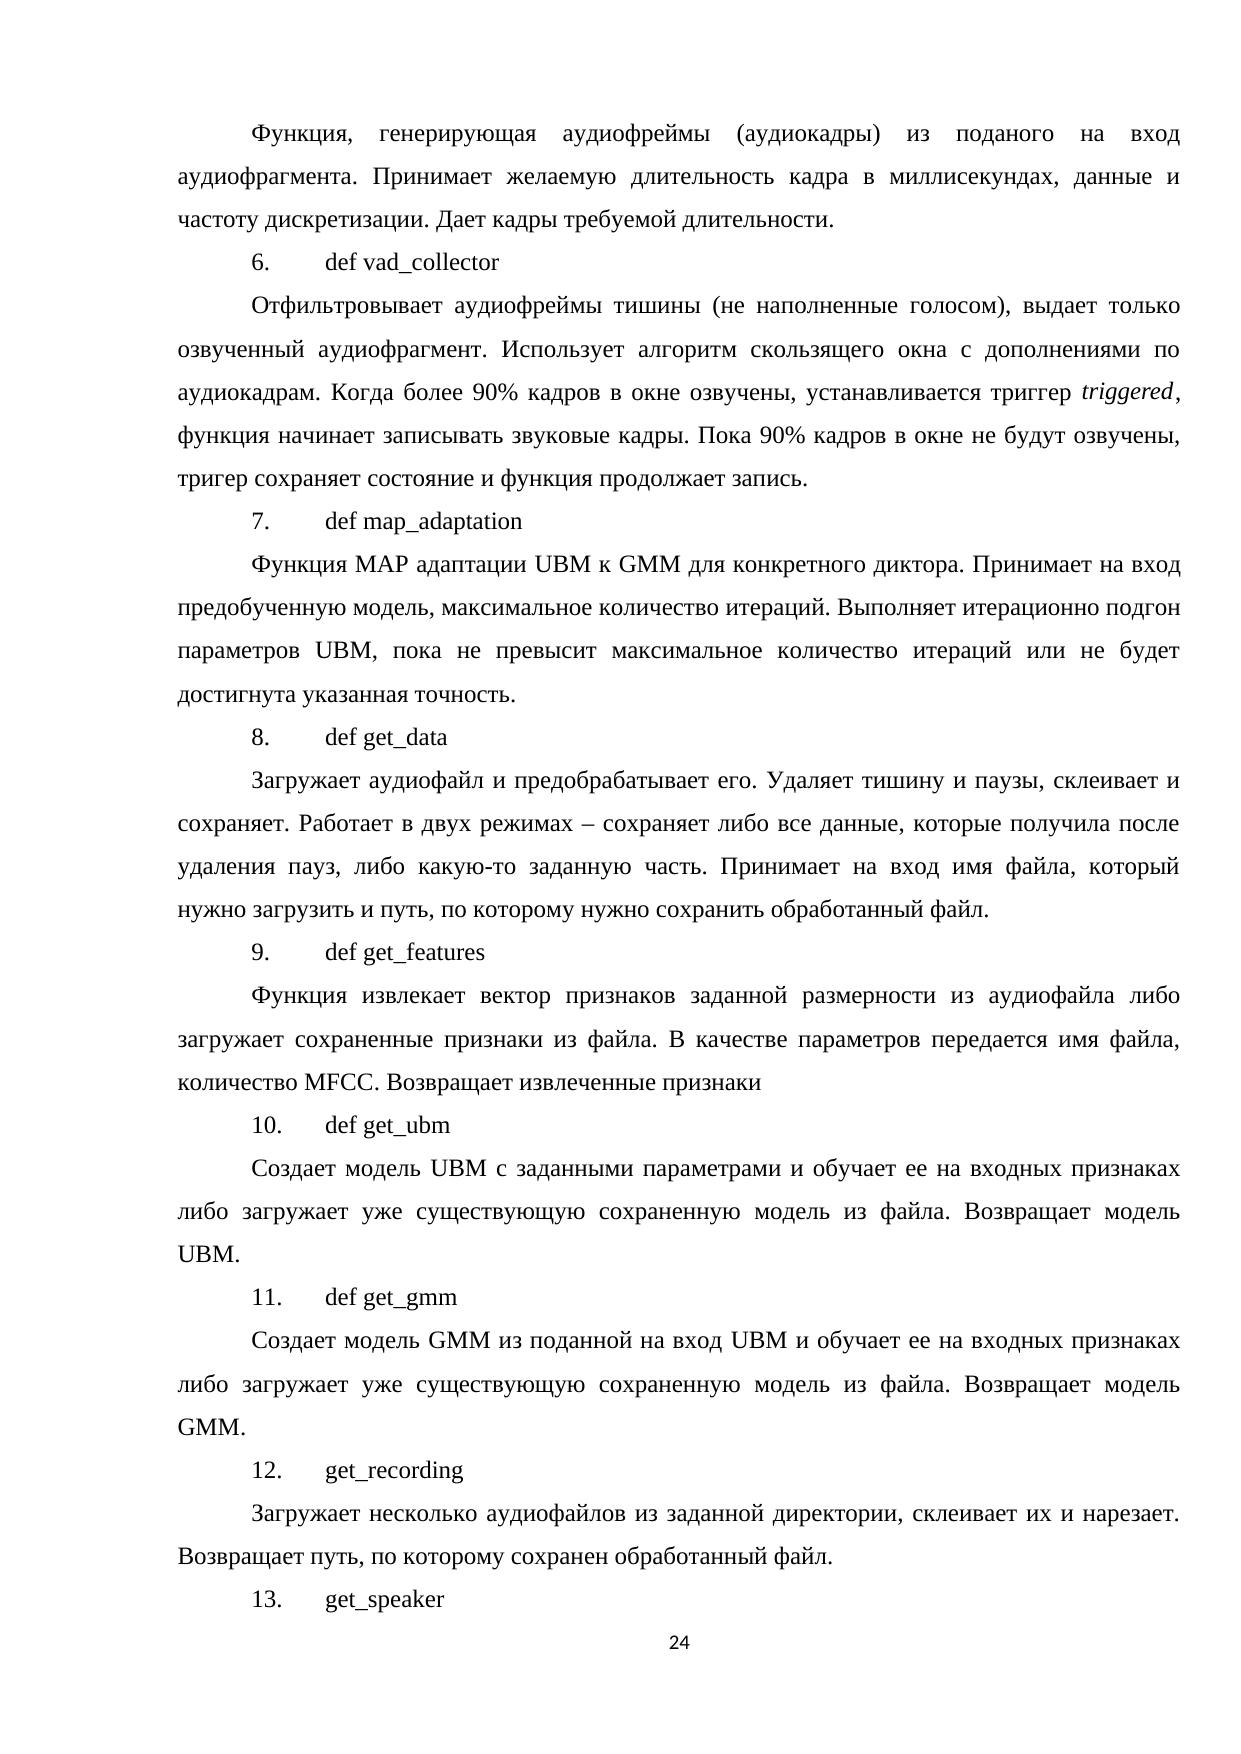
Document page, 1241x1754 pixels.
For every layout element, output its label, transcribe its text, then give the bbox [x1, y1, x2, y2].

text Загружает несколько аудиофайлов из заданной директории, склеивает их и нарезает. Возвращает путь, по которому сохранен обработанный файл. [177, 1498, 1181, 1570]
text Функция извлекает вектор признаков заданной размерности из аудиофайла либо загружает сохраненные признаки из файла. В качестве параметров передается имя файла, количество MFCC. Возвращает извлеченные признаки [177, 981, 1181, 1096]
list def get_data [177, 722, 1181, 751]
list def map_adaptation [177, 506, 1181, 535]
list def vad_collector [177, 247, 1181, 276]
list def get_features [177, 937, 1181, 966]
text Создает модель GMM из поданной на вход UBM и обучает ее на входных признаках либо загружает уже существующую сохраненную модель из файла. Возвращает модель GMM. [177, 1326, 1181, 1441]
list get_recording [177, 1455, 1181, 1484]
text Функция, генерирующая аудиофреймы (аудиокадры) из поданого на вход аудиофрагмента. Принимает желаемую длительность кадра в миллисекундах, данные и частоту дискретизации. Дает кадры требуемой длительности. [177, 118, 1181, 233]
list def get_ubm [177, 1110, 1181, 1139]
text Отфильтровывает аудиофреймы тишины (не наполненные голосом), выдает только озвученный аудиофрагмент. Использует алгоритм скользящего окна с дополнениями по аудиокадрам. Когда более 90% кадров в окне озвучены, устанавливается триггер , функция начинает записывать звуковые кадры. Пока 90% кадров в окне не будут озвучены, тригер сохраняет состояние и функция продолжает запись. [177, 291, 1181, 492]
list get_speaker [177, 1584, 1181, 1613]
text Создает модель UBM с заданными параметрами и обучает ее на входных признаках либо загружает уже существующую сохраненную модель из файла. Возвращает модель UBM. [177, 1153, 1181, 1268]
text Функция MAP адаптации UBM к GMM для конкретного диктора. Принимает на вход предобученную модель, максимальное количество итераций. Выполняет итерационно подгон параметров UBM, пока не превысит максимальное количество итераций или не будет достигнута указанная точность. [177, 549, 1181, 707]
text Загружает аудиофайл и предобрабатывает его. Удаляет тишину и паузы, склеивает и сохраняет. Работает в двух режимах – сохраняет либо все данные, которые получила после удаления пауз, либо какую-то заданную часть. Принимает на вход имя файла, который нужно загрузить и путь, по которому нужно сохранить обработанный файл. [177, 765, 1181, 923]
list def get_gmm [177, 1282, 1181, 1311]
